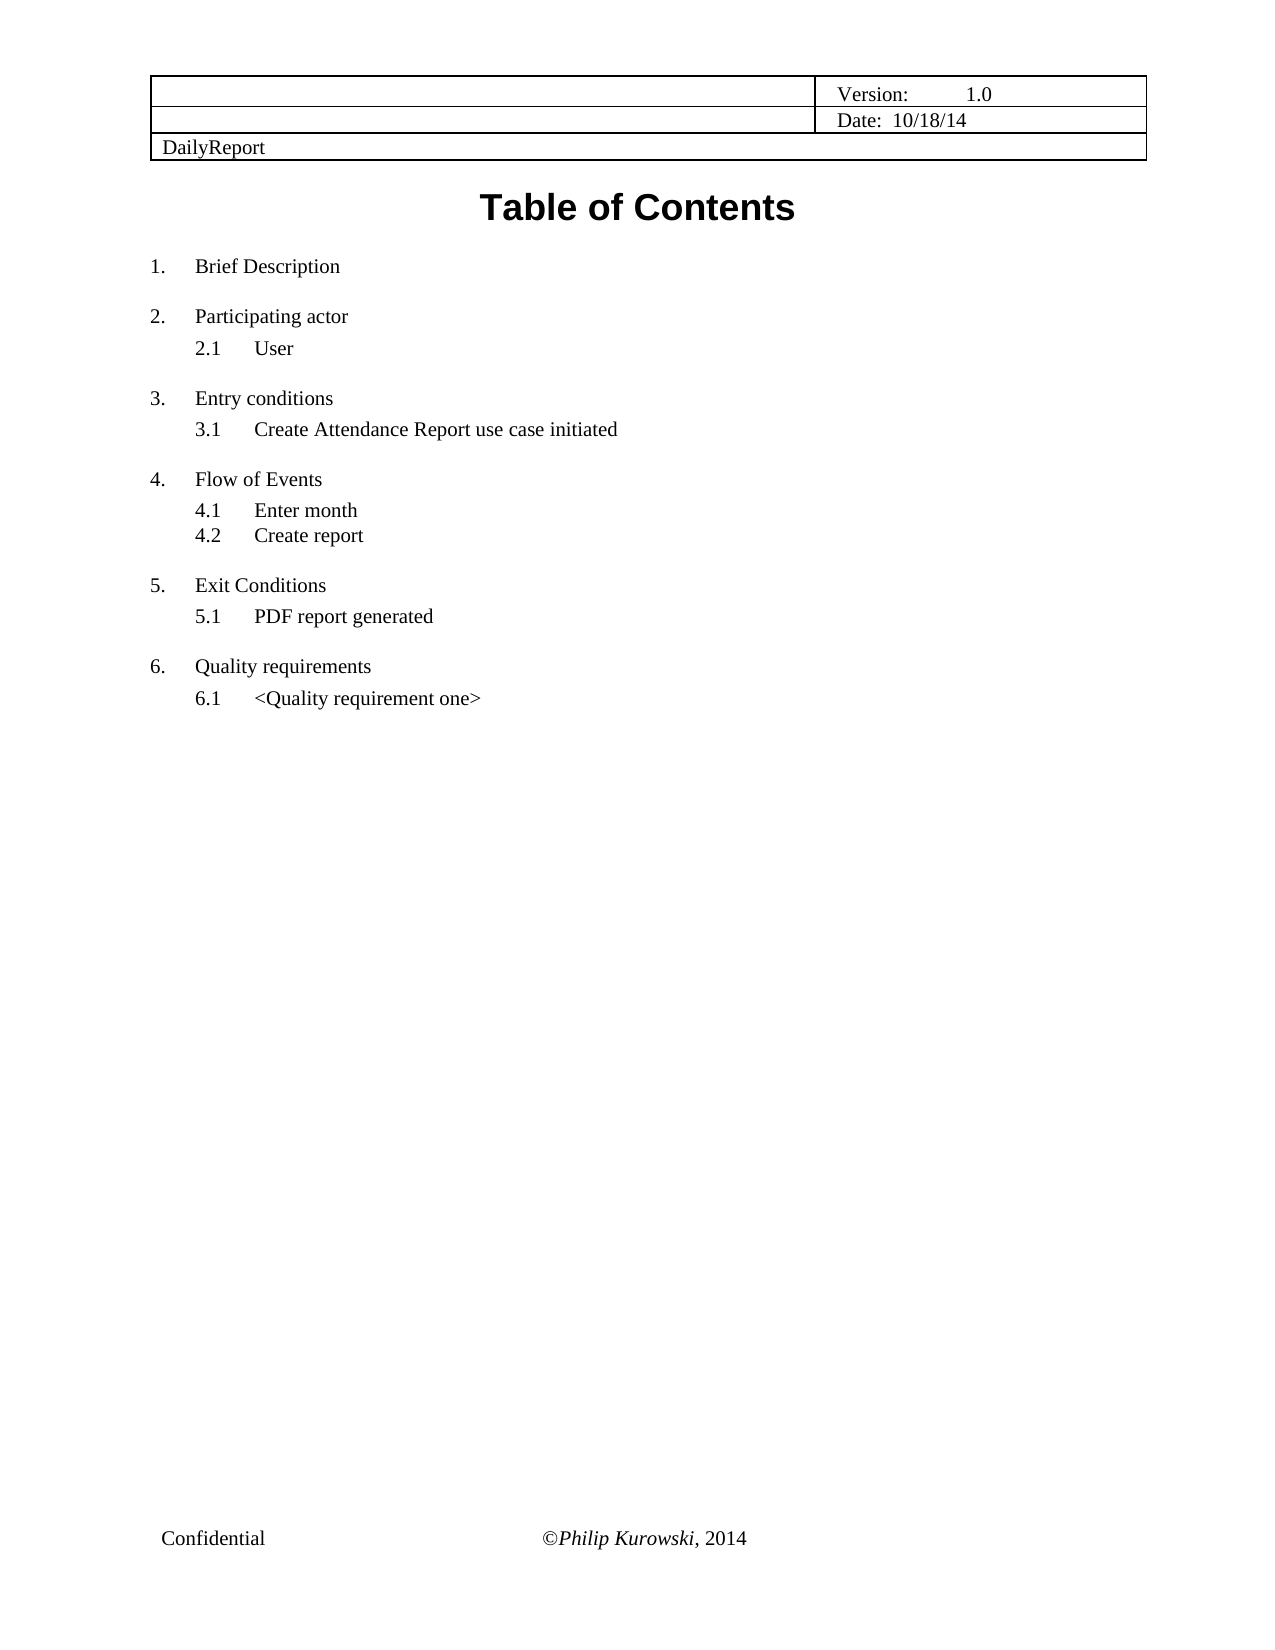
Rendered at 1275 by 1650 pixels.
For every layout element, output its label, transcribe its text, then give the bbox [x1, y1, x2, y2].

text 4. Flow of Events 1 [150, 466, 1050, 491]
text 1. Brief Description 1 [150, 253, 1050, 278]
title Table of Contents [150, 185, 1125, 228]
text 5.1 PDF report generated 1 [195, 603, 1050, 628]
text 6. Quality requirements 1 [150, 653, 1050, 678]
text 3.1 Create Attendance Report use case initiated 1 [195, 416, 1050, 441]
text 3. Entry conditions 1 [150, 385, 1050, 410]
text 4.2 Create report 1 [195, 522, 1050, 547]
text 2.1 User 1 [195, 335, 1050, 360]
text 5. Exit Conditions 1 [150, 572, 1050, 597]
text 2. Participating actor 1 [150, 303, 1050, 328]
text 6.1 <Quality requirement one> 1 [195, 685, 1050, 710]
text 4.1 Enter month 1 [195, 497, 1050, 522]
